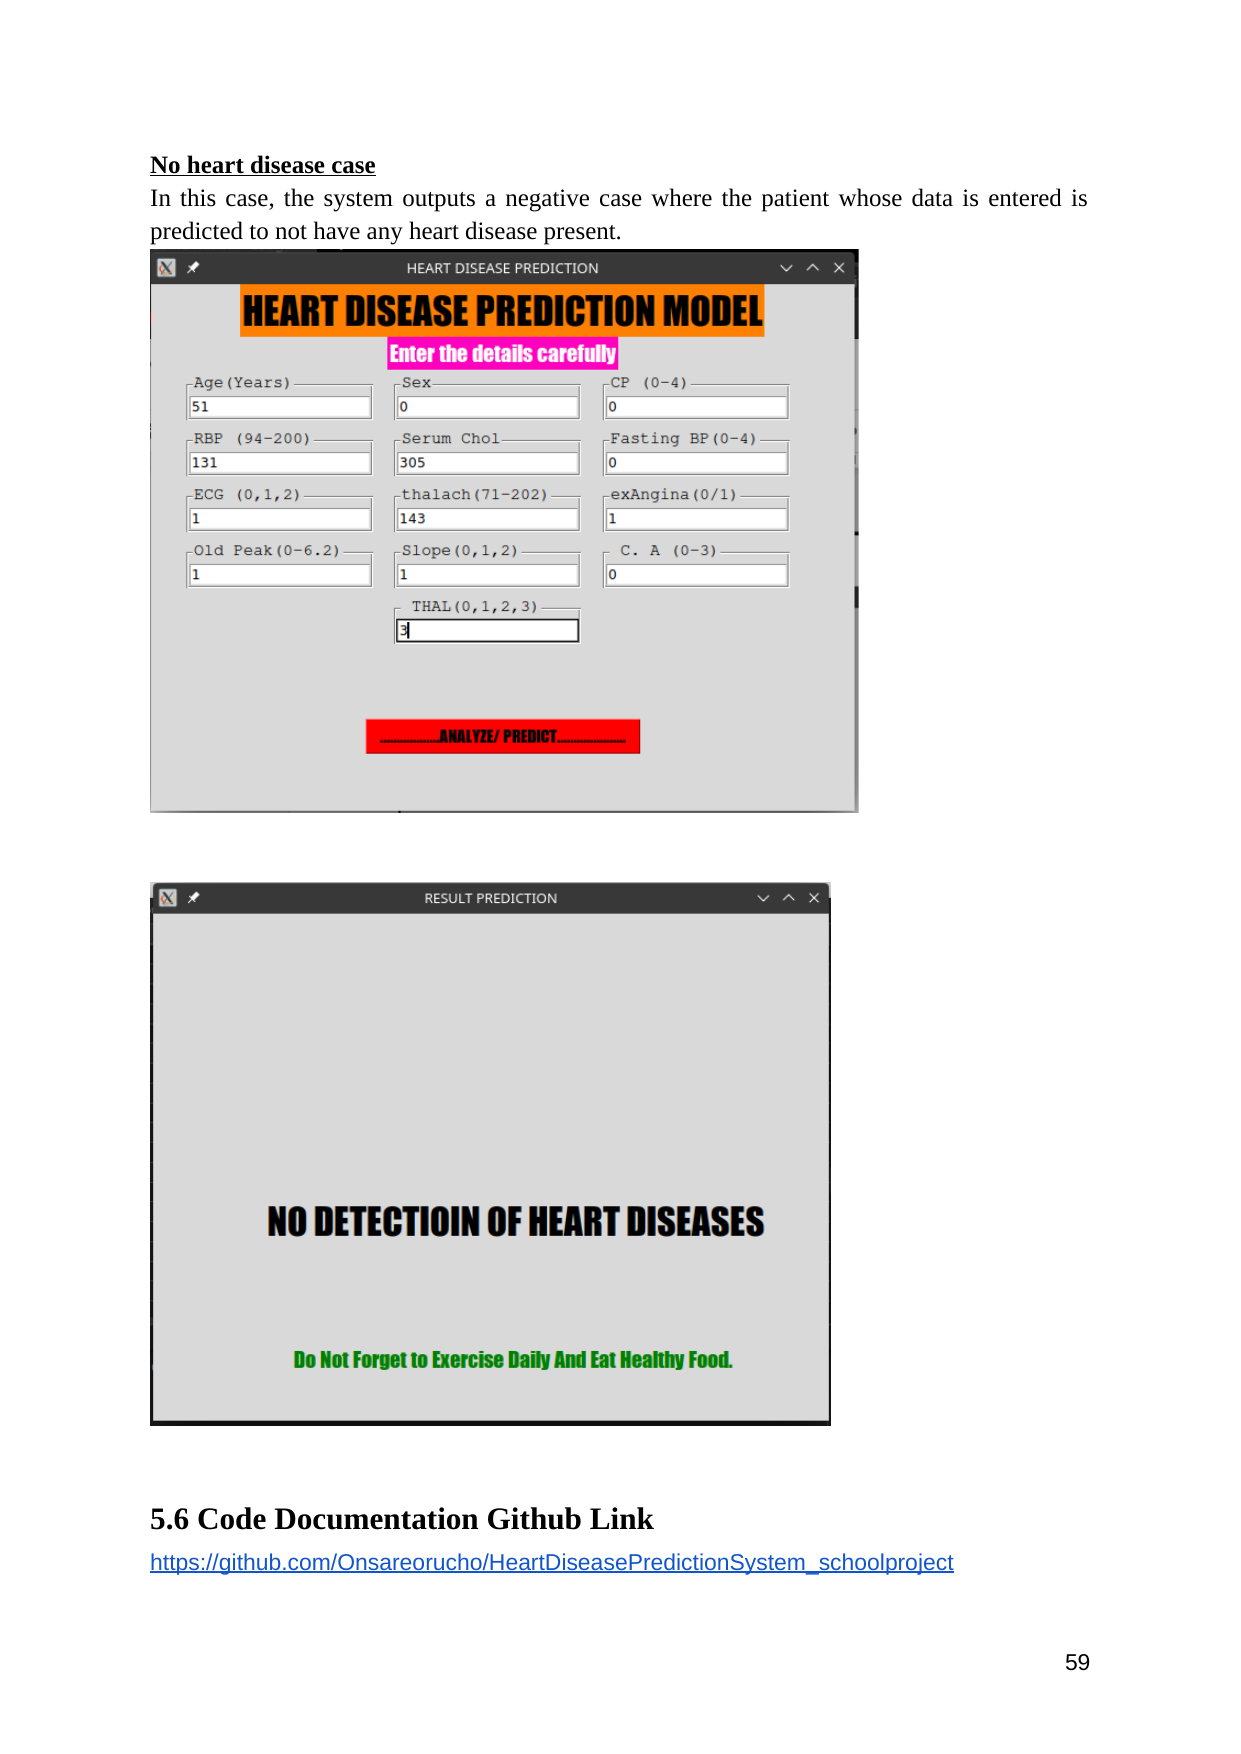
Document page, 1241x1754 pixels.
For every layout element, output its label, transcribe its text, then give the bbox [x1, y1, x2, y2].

subtitle 5.6 Code Documentation Github Link [150, 1500, 1090, 1536]
picture [150, 249, 859, 813]
picture [150, 882, 831, 1426]
text In this case, the system outputs a negative case where the patient whose data is entered is predicted to not have any heart disease present. [150, 183, 1090, 245]
text https://github.com/Onsareorucho/HeartDiseasePredictionSystem_schoolproject [150, 1549, 1090, 1575]
text No heart disease case [150, 150, 1090, 179]
